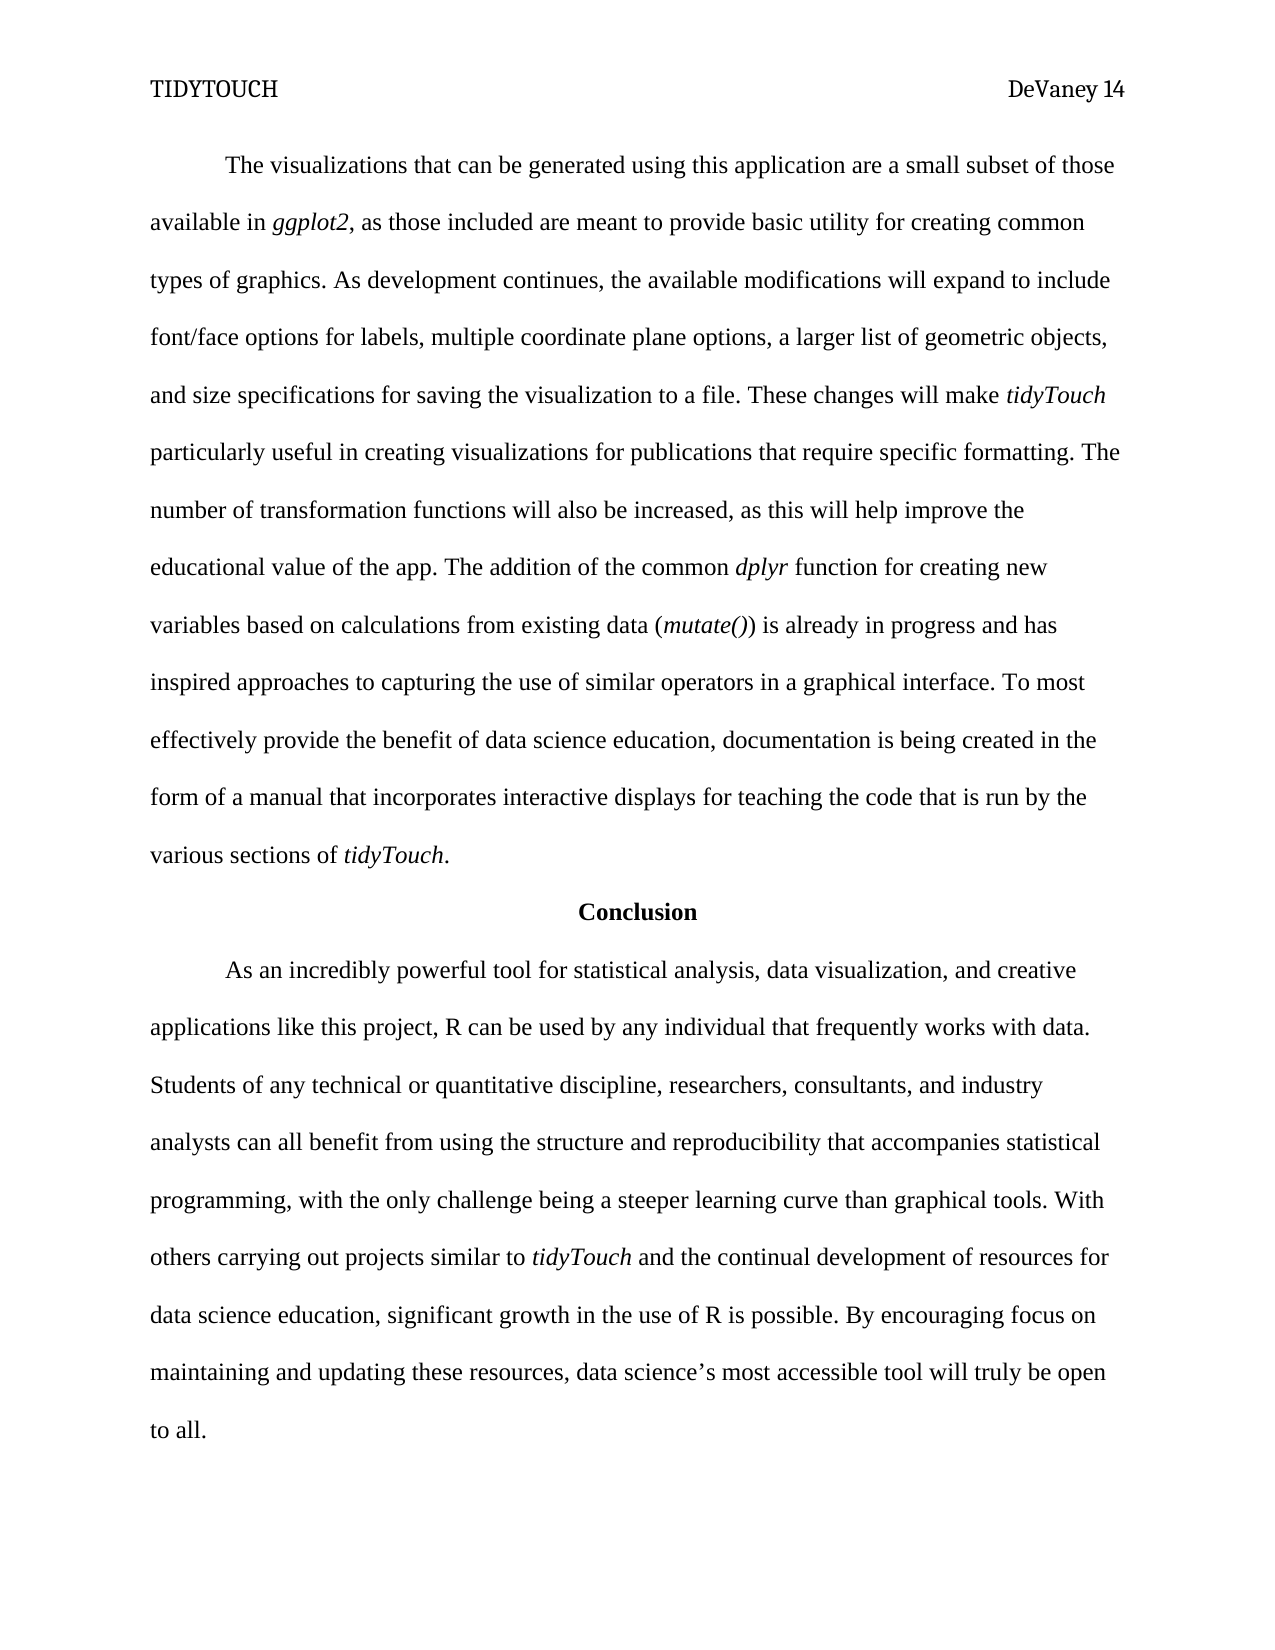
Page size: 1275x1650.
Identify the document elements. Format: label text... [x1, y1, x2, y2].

text The visualizations that can be generated using this application are a small subset of those available in ggplot2, as those included are meant to provide basic utility for creating common types of graphics. As development continues, the available modifications will expand to include font/face options for labels, multiple coordinate plane options, a larger list of geometric objects, and size specifications for saving the visualization to a file. These changes will make tidyTouch particularly useful in creating visualizations for publications that require specific formatting. The number of transformation functions will also be increased, as this will help improve the educational value of the app. The addition of the common dplyr function for creating new variables based on calculations from existing data (mutate()) is already in progress and has inspired approaches to capturing the use of similar operators in a graphical interface. To most effectively provide the benefit of data science education, documentation is being created in the form of a manual that incorporates interactive displays for teaching the code that is run by the various sections of tidyTouch. [150, 150, 1125, 869]
text As an incredibly powerful tool for statistical analysis, data visualization, and creative applications like this project, R can be used by any individual that frequently works with data. Students of any technical or quantitative discipline, researchers, consultants, and industry analysts can all benefit from using the structure and reproducibility that accompanies statistical programming, with the only challenge being a steeper learning curve than graphical tools. With others carrying out projects similar to tidyTouch and the continual development of resources for data science education, significant growth in the use of R is possible. By encouraging focus on maintaining and updating these resources, data science’s most accessible tool will truly be open to all. [150, 955, 1125, 1444]
subtitle Conclusion [150, 897, 1125, 926]
